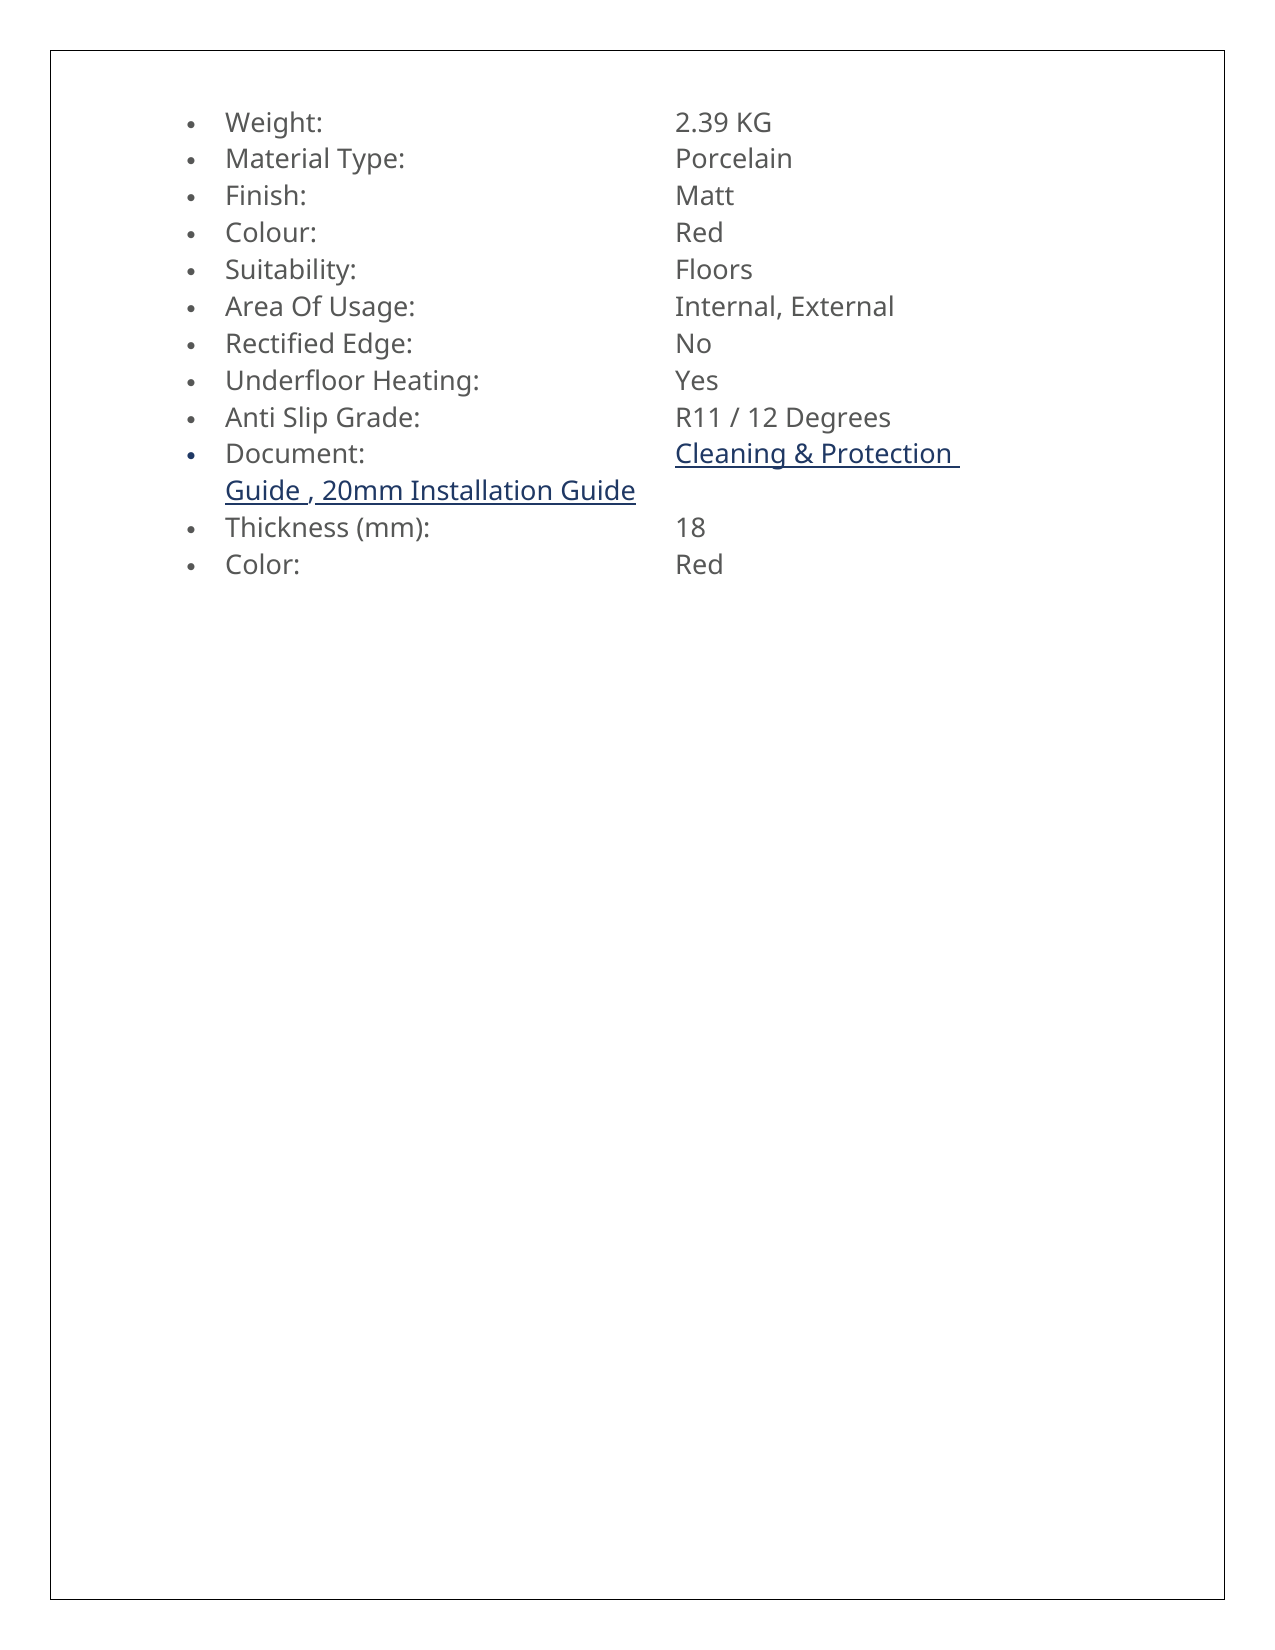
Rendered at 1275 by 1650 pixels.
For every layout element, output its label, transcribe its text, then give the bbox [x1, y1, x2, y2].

list Underfloor Heating: Yes [187, 361, 1125, 398]
list Thickness (mm): 18 [187, 509, 1125, 546]
list Material Type: Porcelain [187, 140, 1125, 177]
list Finish: Matt [187, 177, 1125, 214]
list Document: Cleaning & Protection Guide , 20mm Installation Guide [187, 435, 1125, 509]
list Suitability: Floors [187, 251, 1125, 287]
list Anti Slip Grade: R11 / 12 Degrees [187, 398, 1125, 435]
list Weight: 2.39 KG [187, 103, 1125, 140]
list Rectified Edge: No [187, 324, 1125, 361]
list Colour: Red [187, 214, 1125, 251]
list Color: Red [187, 546, 1125, 582]
list Area Of Usage: Internal, External [187, 287, 1125, 324]
